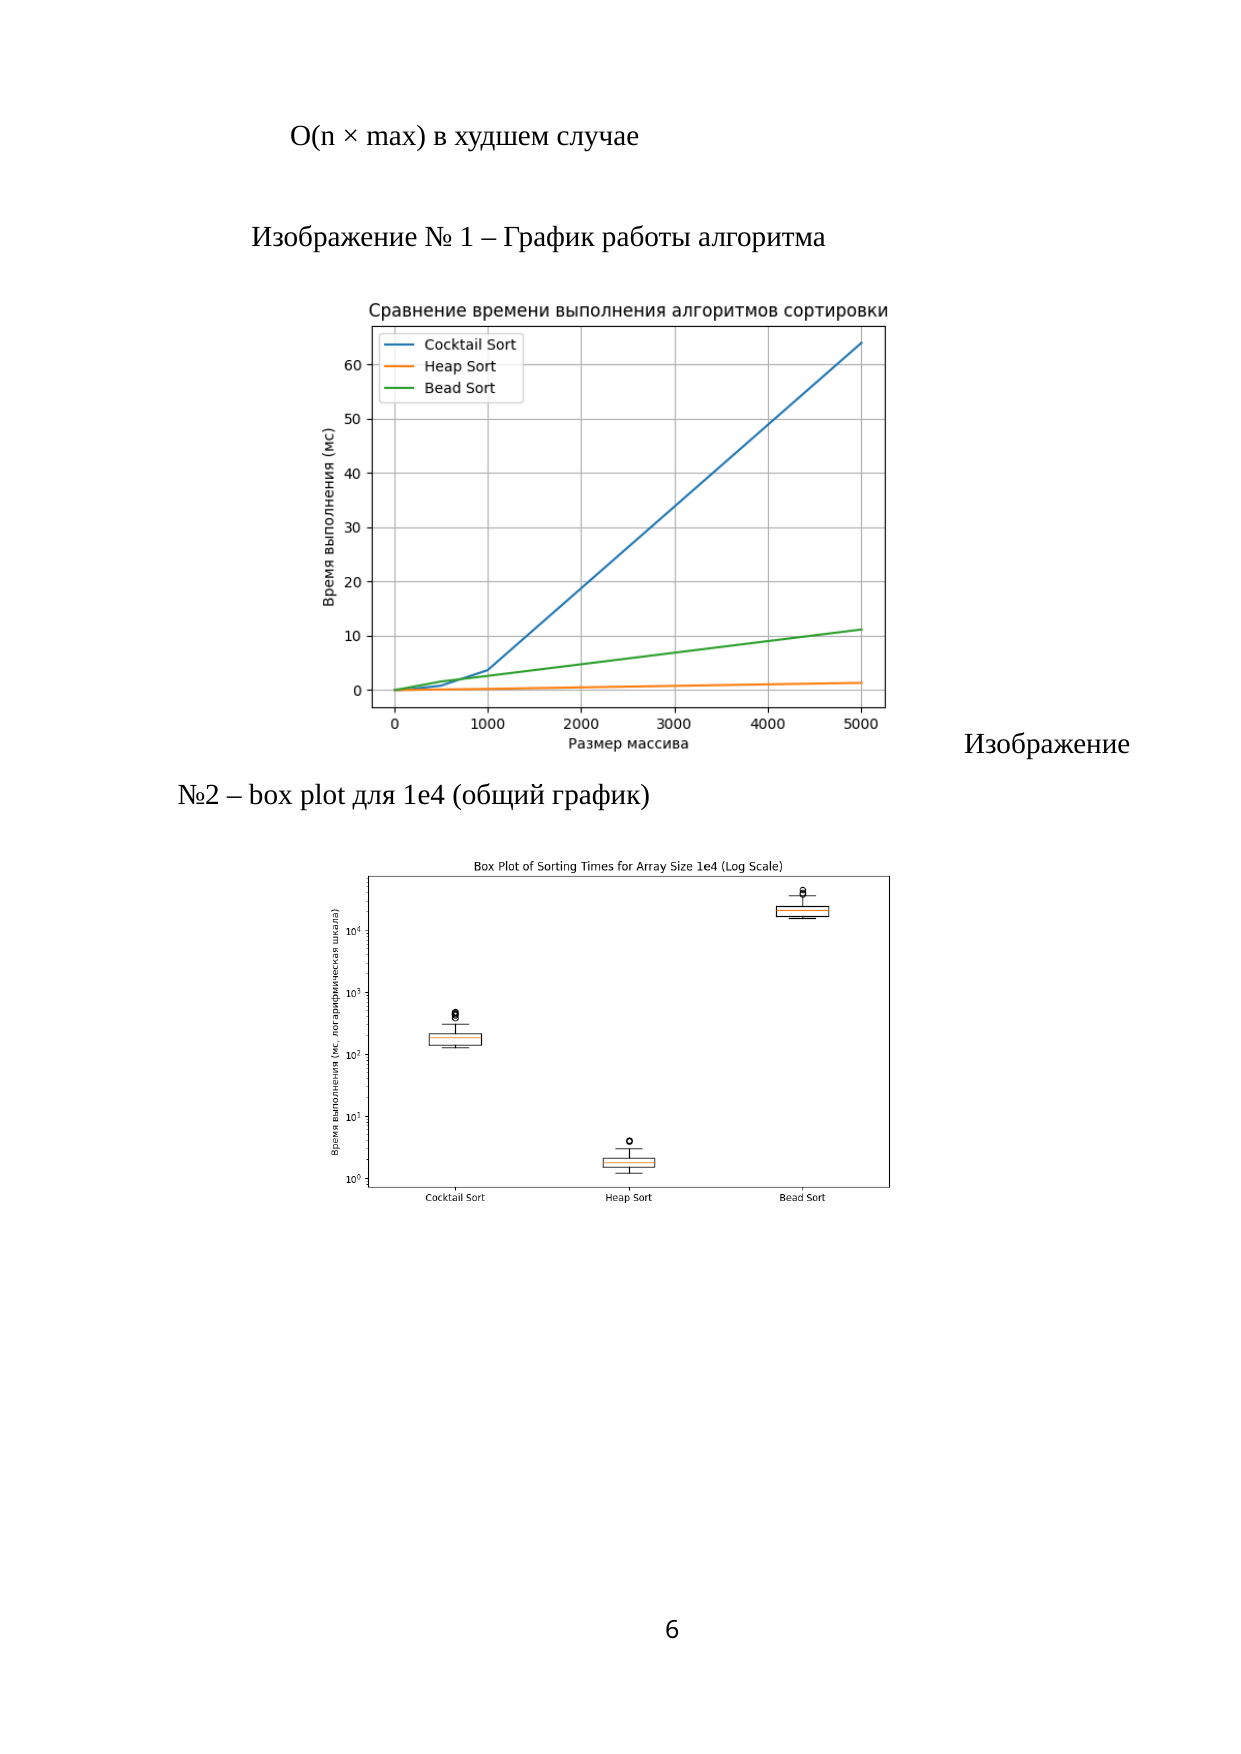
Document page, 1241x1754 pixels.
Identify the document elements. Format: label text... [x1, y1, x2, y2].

text Изображение №2 – box plot для 1e4 (общий график) [177, 727, 1167, 811]
text O(n × max) в худшем случае [290, 118, 1167, 152]
picture [289, 266, 946, 760]
picture [284, 828, 953, 1228]
text Изображение № 1 – График работы алгоритма [177, 219, 1167, 252]
